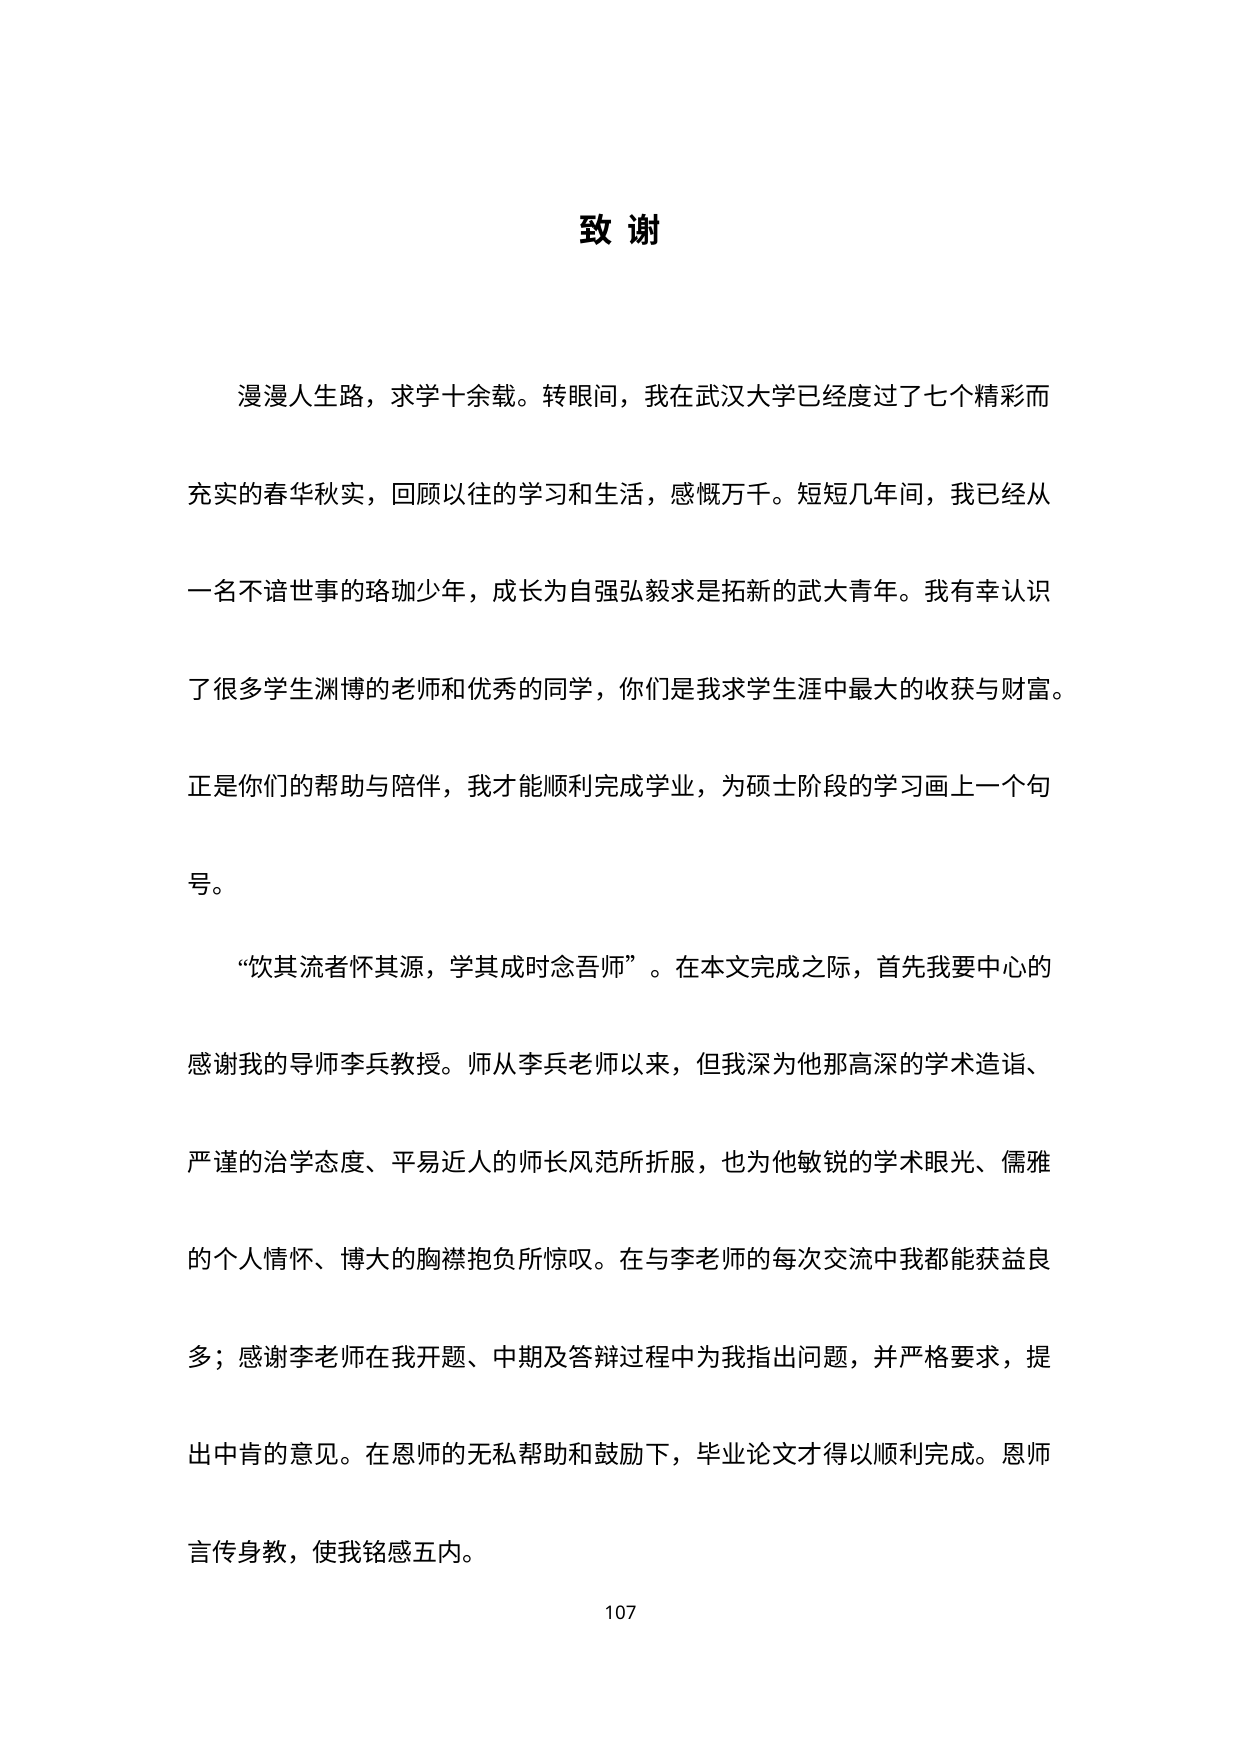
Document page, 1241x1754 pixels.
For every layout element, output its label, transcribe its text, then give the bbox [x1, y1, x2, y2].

subtitle 致 谢 [187, 195, 1053, 260]
text “饮其流者怀其源，学其成时念吾师”。在本文完成之际，首先我要中心的感谢我的导师李兵教授。师从李兵老师以来，但我深为他那高深的学术造诣、严谨的治学态度、平易近人的师长风范所折服，也为他敏锐的学术眼光、儒雅的个人情怀、博大的胸襟抱负所惊叹。在与李老师的每次交流中我都能获益良多；感谢李老师在我开题、中期及答辩过程中为我指出问题，并严格要求，提出中肯的意见。在恩师的无私帮助和鼓励下，毕业论文才得以顺利完成。恩师言传身教，使我铭感五内。 [187, 933, 1053, 1583]
text 漫漫人生路，求学十余载。转眼间，我在武汉大学已经度过了七个精彩而充实的春华秋实，回顾以往的学习和生活，感慨万千。短短几年间，我已经从一名不谙世事的珞珈少年，成长为自强弘毅求是拓新的武大青年。我有幸认识了很多学生渊博的老师和优秀的同学，你们是我求学生涯中最大的收获与财富。正是你们的帮助与陪伴，我才能顺利完成学业，为硕士阶段的学习画上一个句号。 [187, 362, 1053, 915]
